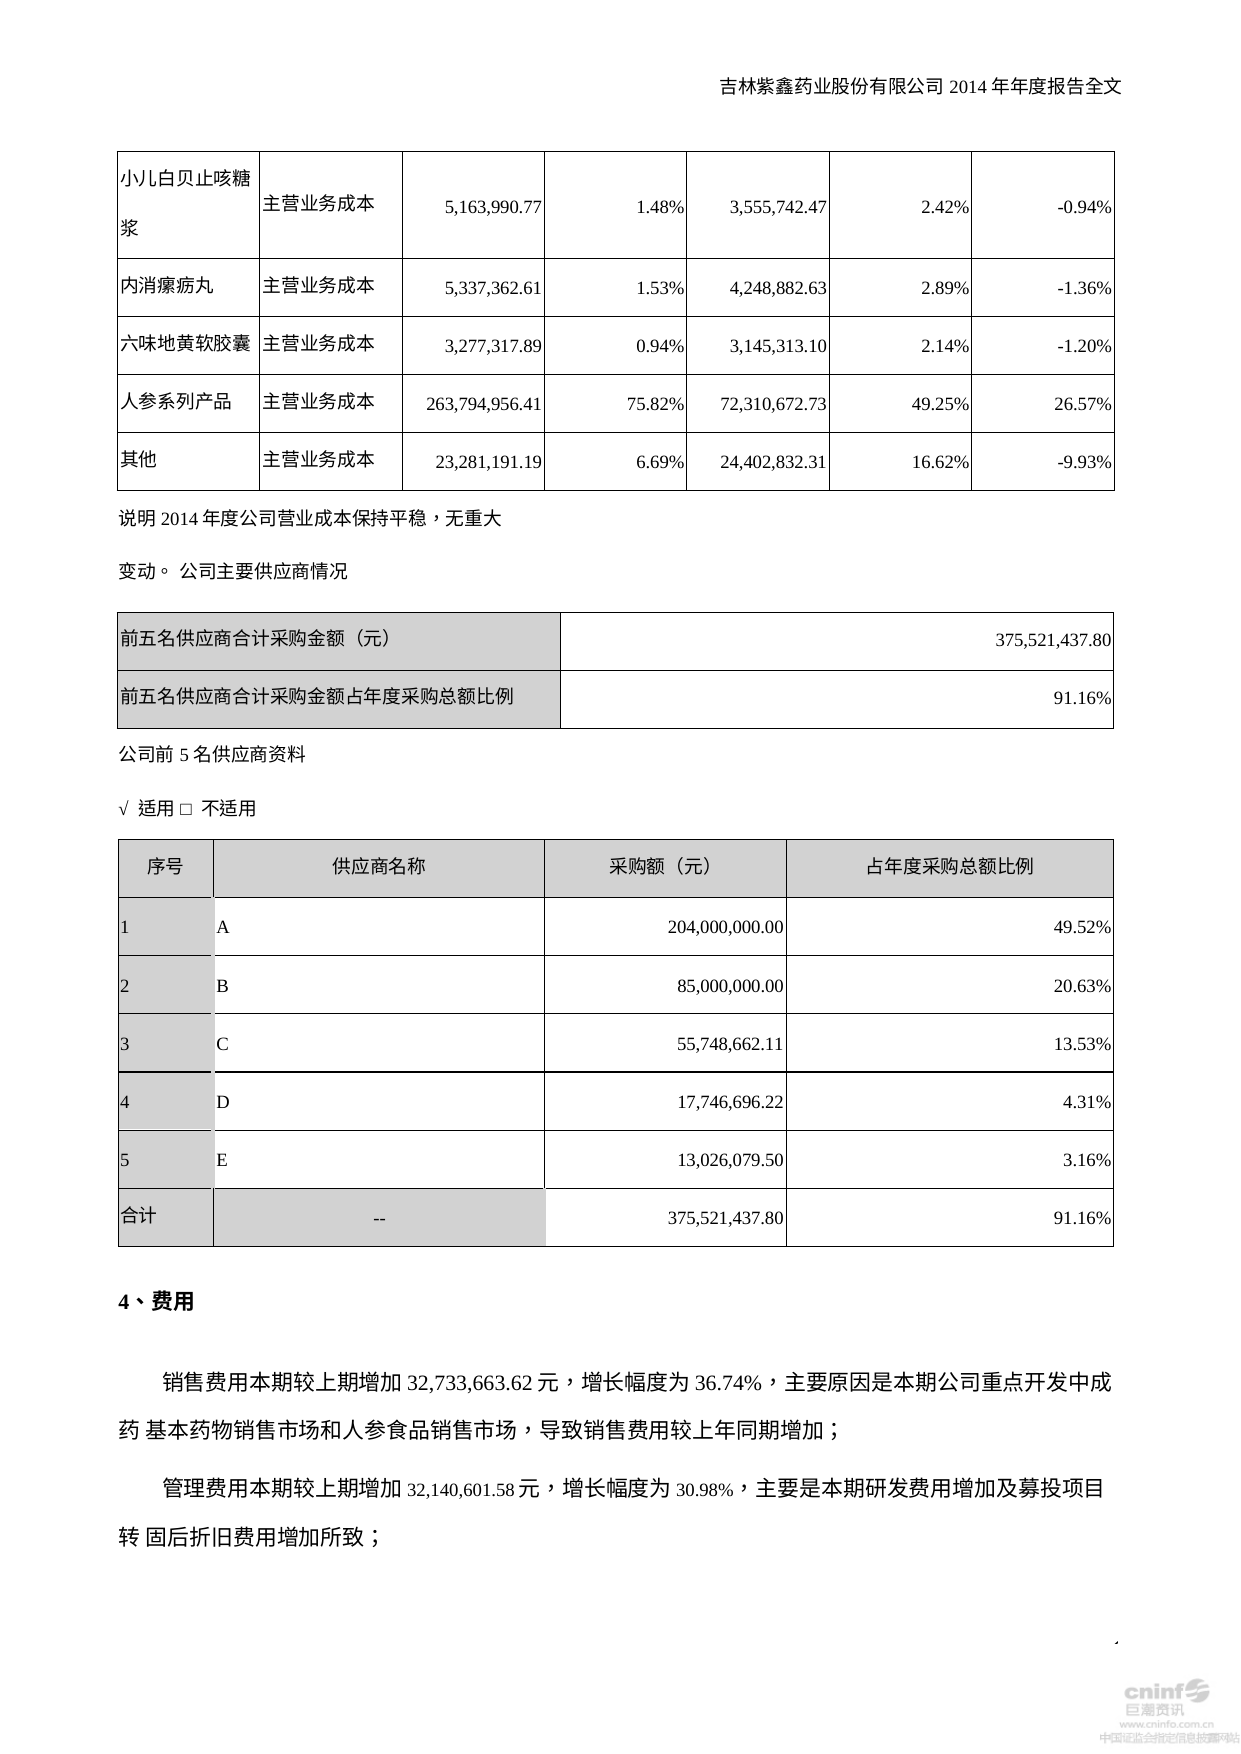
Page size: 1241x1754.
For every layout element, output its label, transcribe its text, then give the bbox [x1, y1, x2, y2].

table_cell 20.63% [787, 956, 1113, 1013]
table_cell 72,310,672.73 [687, 375, 829, 432]
table_cell 23,281,191.19 [403, 433, 544, 490]
table_cell 24,402,832.31 [687, 433, 829, 490]
table_cell 49.52% [787, 898, 1113, 955]
table_cell 4 [119, 1073, 211, 1129]
text 销售费用本期较上期增加32,733,663.62元，增长幅度为36.74%，主要原因是本期公司重点开发中成药 基本药物销售市场和人参食品销售市场，导致销售费用较上年同期增加； [118, 1367, 1123, 1444]
table_cell 85,000,000.00 [545, 956, 786, 1013]
table_cell -1.36% [972, 259, 1114, 316]
table_cell 75.82% [545, 375, 686, 432]
table_header 序号 [119, 840, 213, 897]
text √ 适用 □ 不适用 [118, 795, 1240, 821]
table_cell 26.57% [972, 375, 1114, 432]
table_header 主营业务成本 [260, 152, 402, 258]
table_header 采购额（元） [545, 840, 786, 897]
table_header 占年度采购总额比例 [787, 840, 1113, 897]
table_cell 4.31% [787, 1073, 1113, 1129]
table_cell 6.69% [545, 433, 686, 490]
table_cell 3 [119, 1014, 211, 1071]
text 管理费用本期较上期增加32,140,601.58元，增长幅度为30.98%，主要是本期研发费用增加及募投项目转 固后折旧费用增加所致； [118, 1473, 1117, 1552]
picture [1099, 1673, 1241, 1754]
table_header 375,521,437.80 [561, 613, 1113, 670]
table_cell 合计 [119, 1189, 213, 1246]
table_cell 内消瘰疬丸 [118, 259, 259, 316]
table_cell 2.89% [830, 259, 971, 316]
table_cell 13,026,079.50 [545, 1131, 786, 1188]
table_cell 375,521,437.80 [546, 1189, 786, 1246]
table_cell 前五名供应商合计采购金额占年度采购总额比例 [118, 671, 560, 728]
table_header 5,163,990.77 [403, 152, 544, 258]
table_cell 其他 [118, 433, 259, 490]
table_cell 91.16% [561, 671, 1113, 728]
table_cell -- [214, 1189, 543, 1246]
table_cell 3.16% [787, 1131, 1113, 1188]
table_cell B [215, 956, 544, 1013]
table_cell 3,277,317.89 [403, 317, 544, 374]
table_cell C [215, 1014, 544, 1071]
table_cell 主营业务成本 [260, 317, 402, 374]
table_header 前五名供应商合计采购金额（元） [118, 613, 560, 670]
table_cell 49.25% [830, 375, 971, 432]
table_cell 3,145,313.10 [687, 317, 829, 374]
table_cell 5,337,362.61 [403, 259, 544, 316]
table_header 2.42% [830, 152, 971, 258]
table_cell 2.14% [830, 317, 971, 374]
table_cell 204,000,000.00 [545, 898, 786, 955]
table_cell 13.53% [787, 1014, 1113, 1071]
table_cell D [215, 1073, 544, 1129]
table_cell -9.93% [972, 433, 1114, 490]
table_header -0.94% [972, 152, 1114, 258]
table_header 小儿白贝止咳糖 浆 [118, 152, 259, 258]
subtitle 4、费用 [118, 1286, 1240, 1316]
table_cell 六味地黄软胶囊 [118, 317, 259, 374]
table_cell 16.62% [830, 433, 971, 490]
table_cell 17,746,696.22 [545, 1073, 786, 1129]
table_cell 263,794,956.41 [403, 375, 544, 432]
table_cell 55,748,662.11 [545, 1014, 786, 1071]
text 公司前 5 名供应商资料 [118, 741, 1240, 767]
table_cell -1.20% [972, 317, 1114, 374]
table_cell 主营业务成本 [260, 433, 402, 490]
table_cell 1.53% [545, 259, 686, 316]
table_cell 主营业务成本 [260, 375, 402, 432]
table_cell 91.16% [787, 1189, 1113, 1246]
table_cell 人参系列产品 [118, 375, 259, 432]
table_header 供应商名称 [214, 840, 544, 897]
table_cell 2 [119, 956, 211, 1013]
table_cell 5 [119, 1131, 211, 1188]
table_cell 主营业务成本 [260, 259, 402, 316]
table_cell 4,248,882.63 [687, 259, 829, 316]
table_cell E [215, 1131, 544, 1188]
table_cell 1 [119, 898, 211, 955]
table_header 1.48% [545, 152, 686, 258]
table_header 3,555,742.47 [687, 152, 829, 258]
table_cell 0.94% [545, 317, 686, 374]
table_cell A [215, 898, 544, 955]
text 说明 2014年度公司营业成本保持平稳，无重大变动。 公司主要供应商情况 [118, 505, 514, 584]
